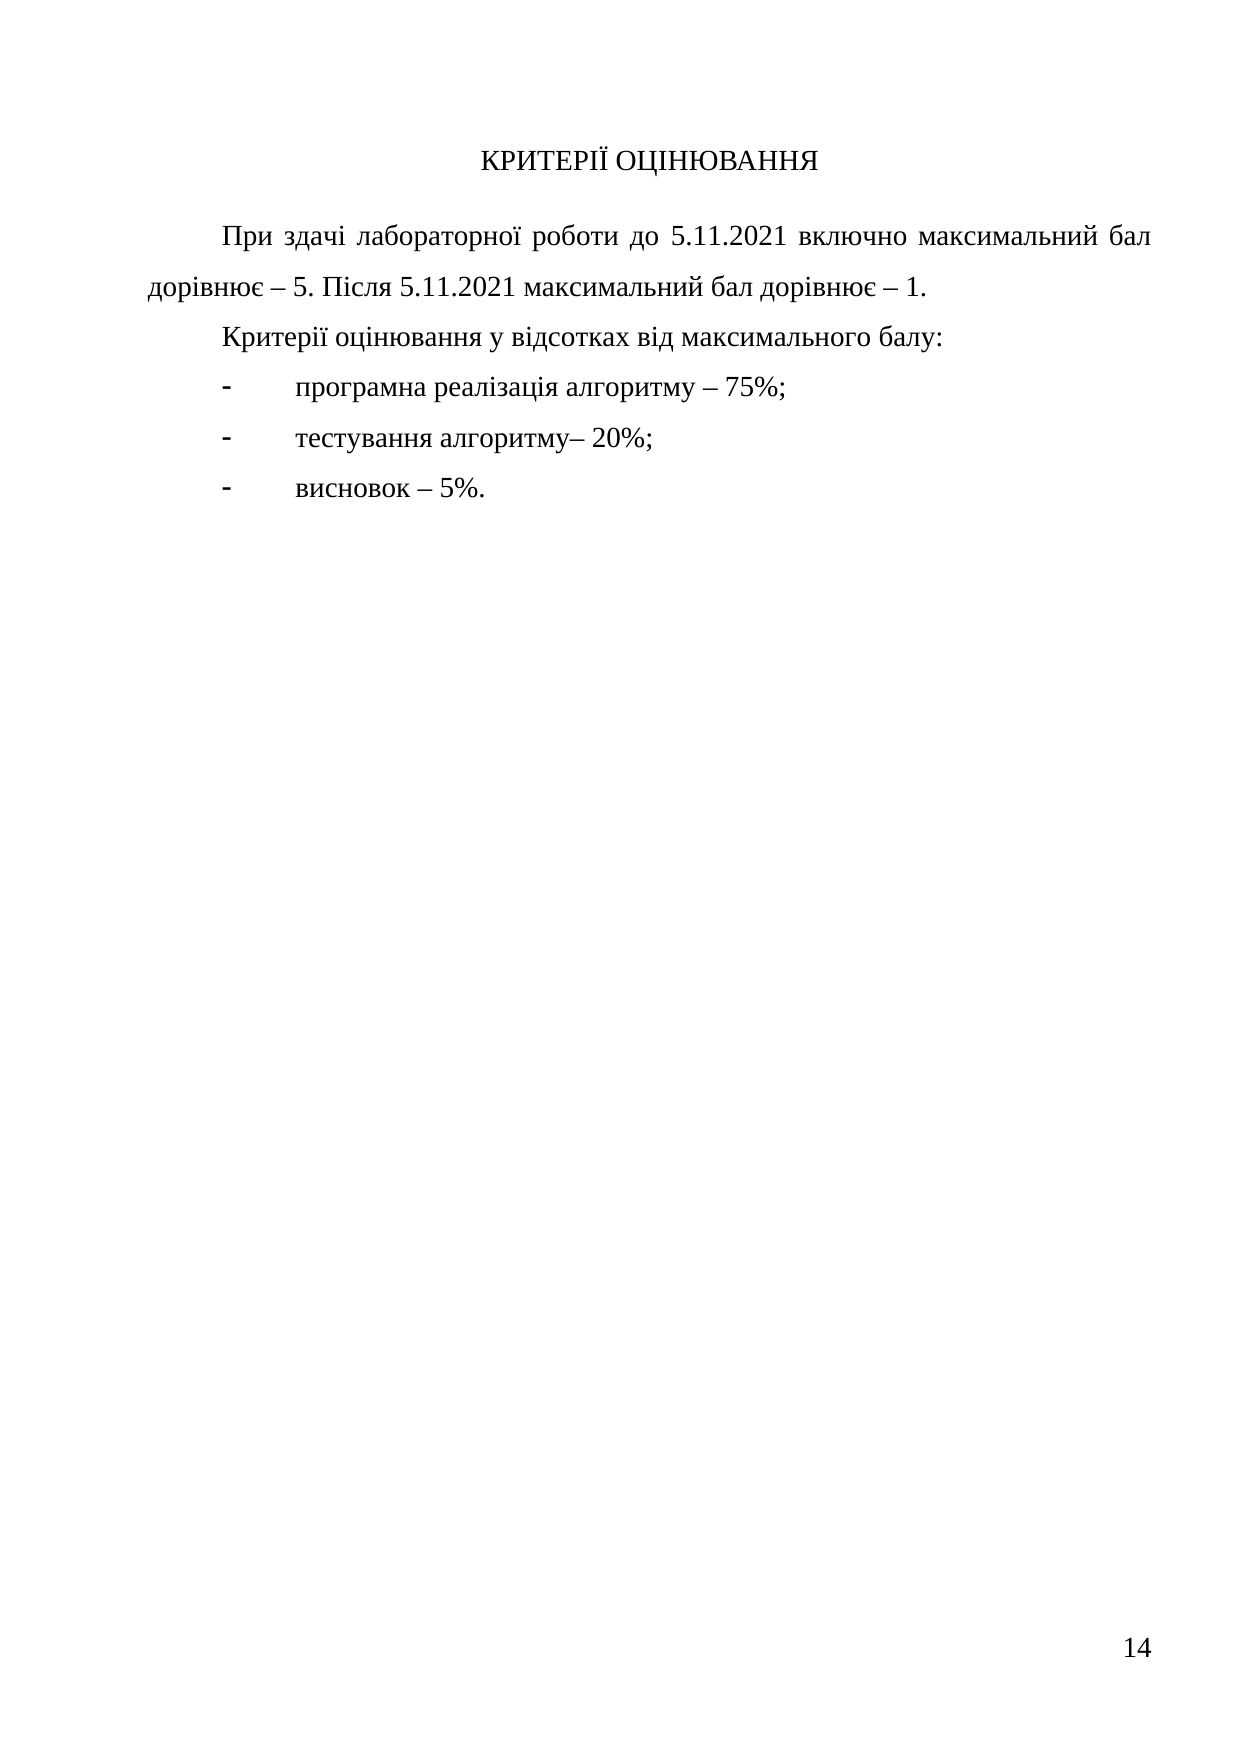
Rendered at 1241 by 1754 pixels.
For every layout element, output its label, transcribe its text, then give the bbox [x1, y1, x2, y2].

list програмна реалізація алгоритму – 75%; [222, 369, 1152, 403]
text При здачі лабораторної роботи до 5.11.2021 включно максимальний бал дорівнює – 5. Після 5.11.2021 максимальний бал дорівнює – 1. [148, 218, 1152, 302]
list тестування алгоритму– 20%; [222, 420, 1152, 453]
text Критерії оцінювання у відсотках від максимального балу: [148, 319, 1152, 353]
text Критерії оцінювання [148, 143, 1152, 177]
list висновок – 5%. [222, 470, 1152, 504]
